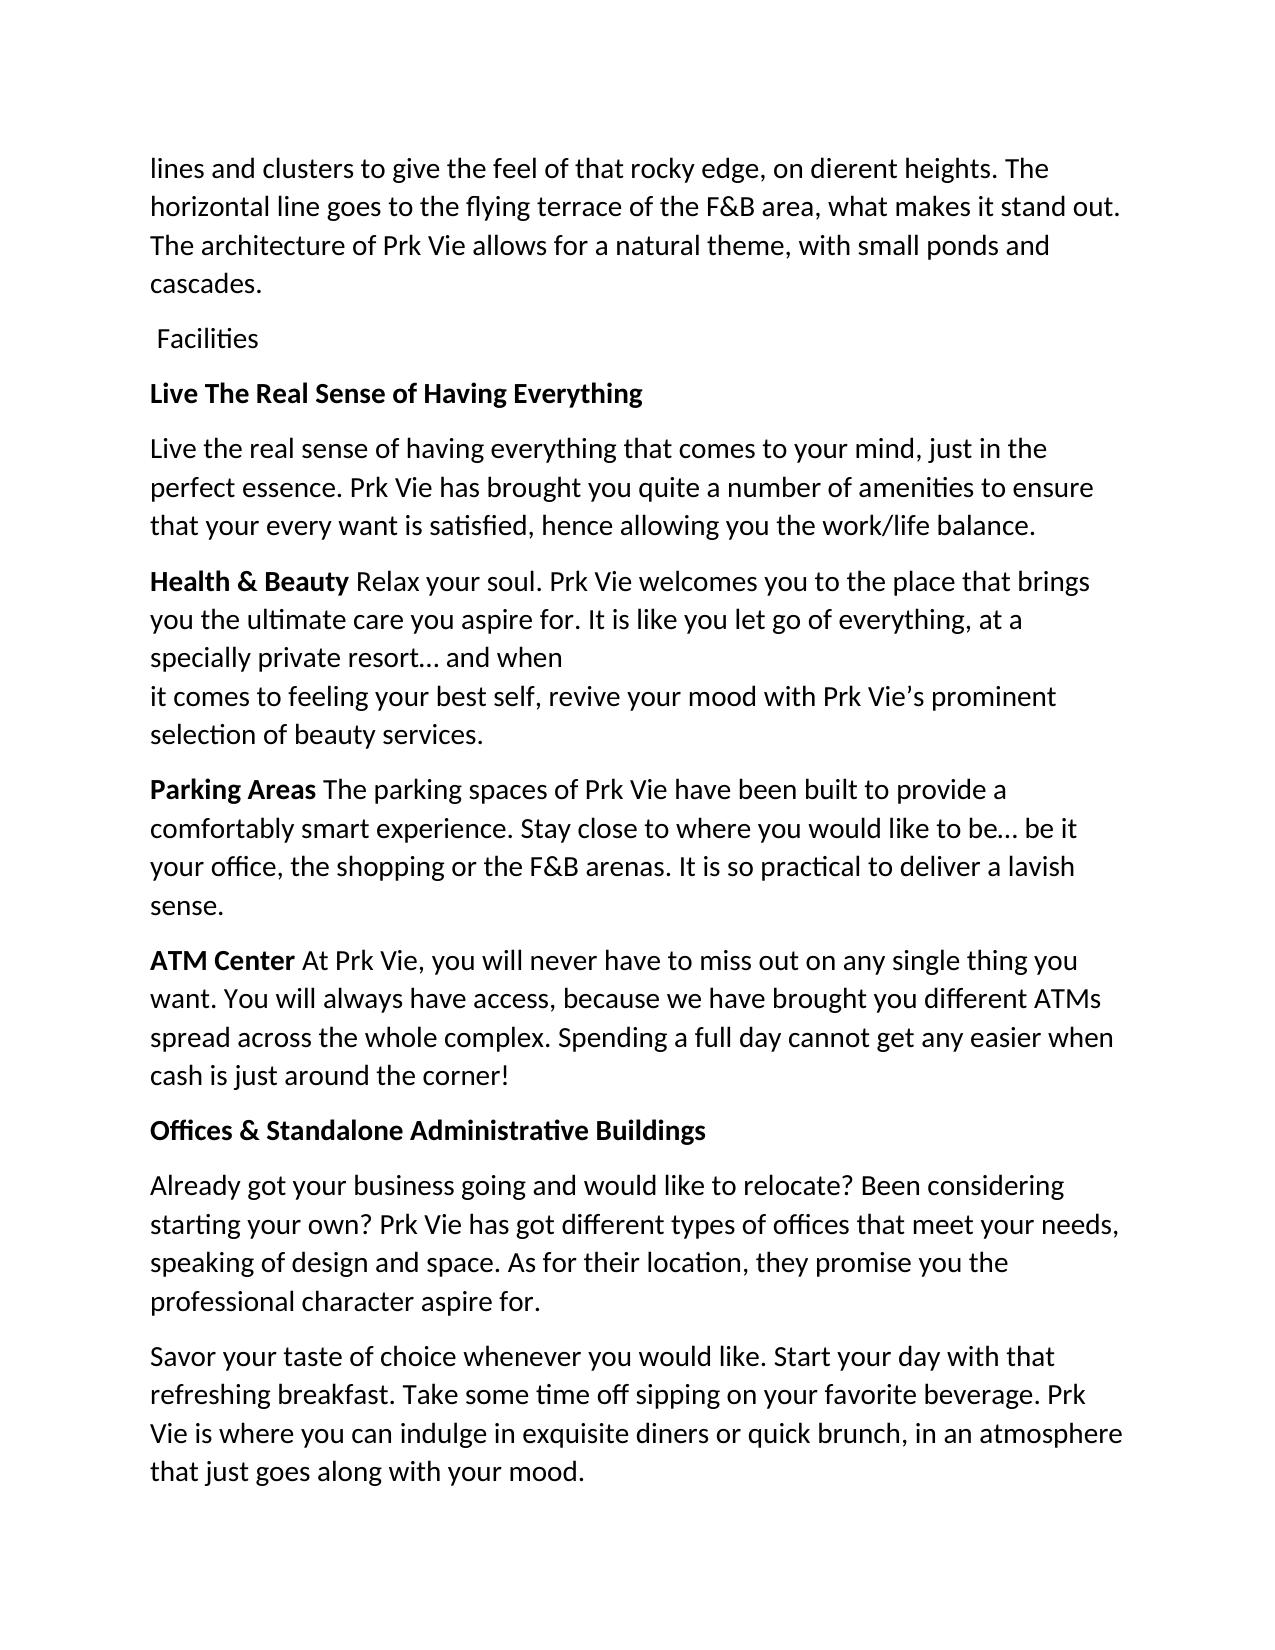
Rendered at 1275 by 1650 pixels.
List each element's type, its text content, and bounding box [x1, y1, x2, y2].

text Offices & Standalone Administrative Buildings [150, 1112, 1125, 1148]
text ATM Center At Prk Vie, you will never have to miss out on any single thing you want. You will always have access, because we have brought you different ATMs spread across the whole complex. Spending a full day cannot get any easier when cash is just around the corner! [150, 942, 1125, 1093]
text Health & Beauty Relax your soul. Prk Vie welcomes you to the place that brings you the ultimate care you aspire for. It is like you let go of everything, at a specially private resort… and when it comes to feeling your best self, revive your mood with Prk Vie’s prominent selection of beauty services. [150, 563, 1125, 752]
text Facilities [150, 320, 1125, 356]
text Savor your taste of choice whenever you would like. Start your day with that refreshing breakfast. Take some time off sipping on your favorite beverage. Prk Vie is where you can indulge in exquisite diners or quick brunch, in an atmosphere that just goes along with your mood. [150, 1338, 1125, 1489]
text Already got your business going and would like to relocate? Been considering starting your own? Prk Vie has got different types of offices that meet your needs, speaking of design and space. As for their location, they promise you the professional character aspire for. [150, 1167, 1125, 1318]
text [150, 150, 1125, 301]
text Live The Real Sense of Having Everything [150, 376, 1125, 411]
text Live the real sense of having everything that comes to your mind, just in the perfect essence. Prk Vie has brought you quite a number of amenities to ensure that your every want is satisfied, hence allowing you the work/life balance. [150, 431, 1125, 543]
text Parking Areas The parking spaces of Prk Vie have been built to provide a comfortably smart experience. Stay close to where you would like to be… be it your office, the shopping or the F&B arenas. It is so practical to deliver a lavish sense. [150, 771, 1125, 922]
